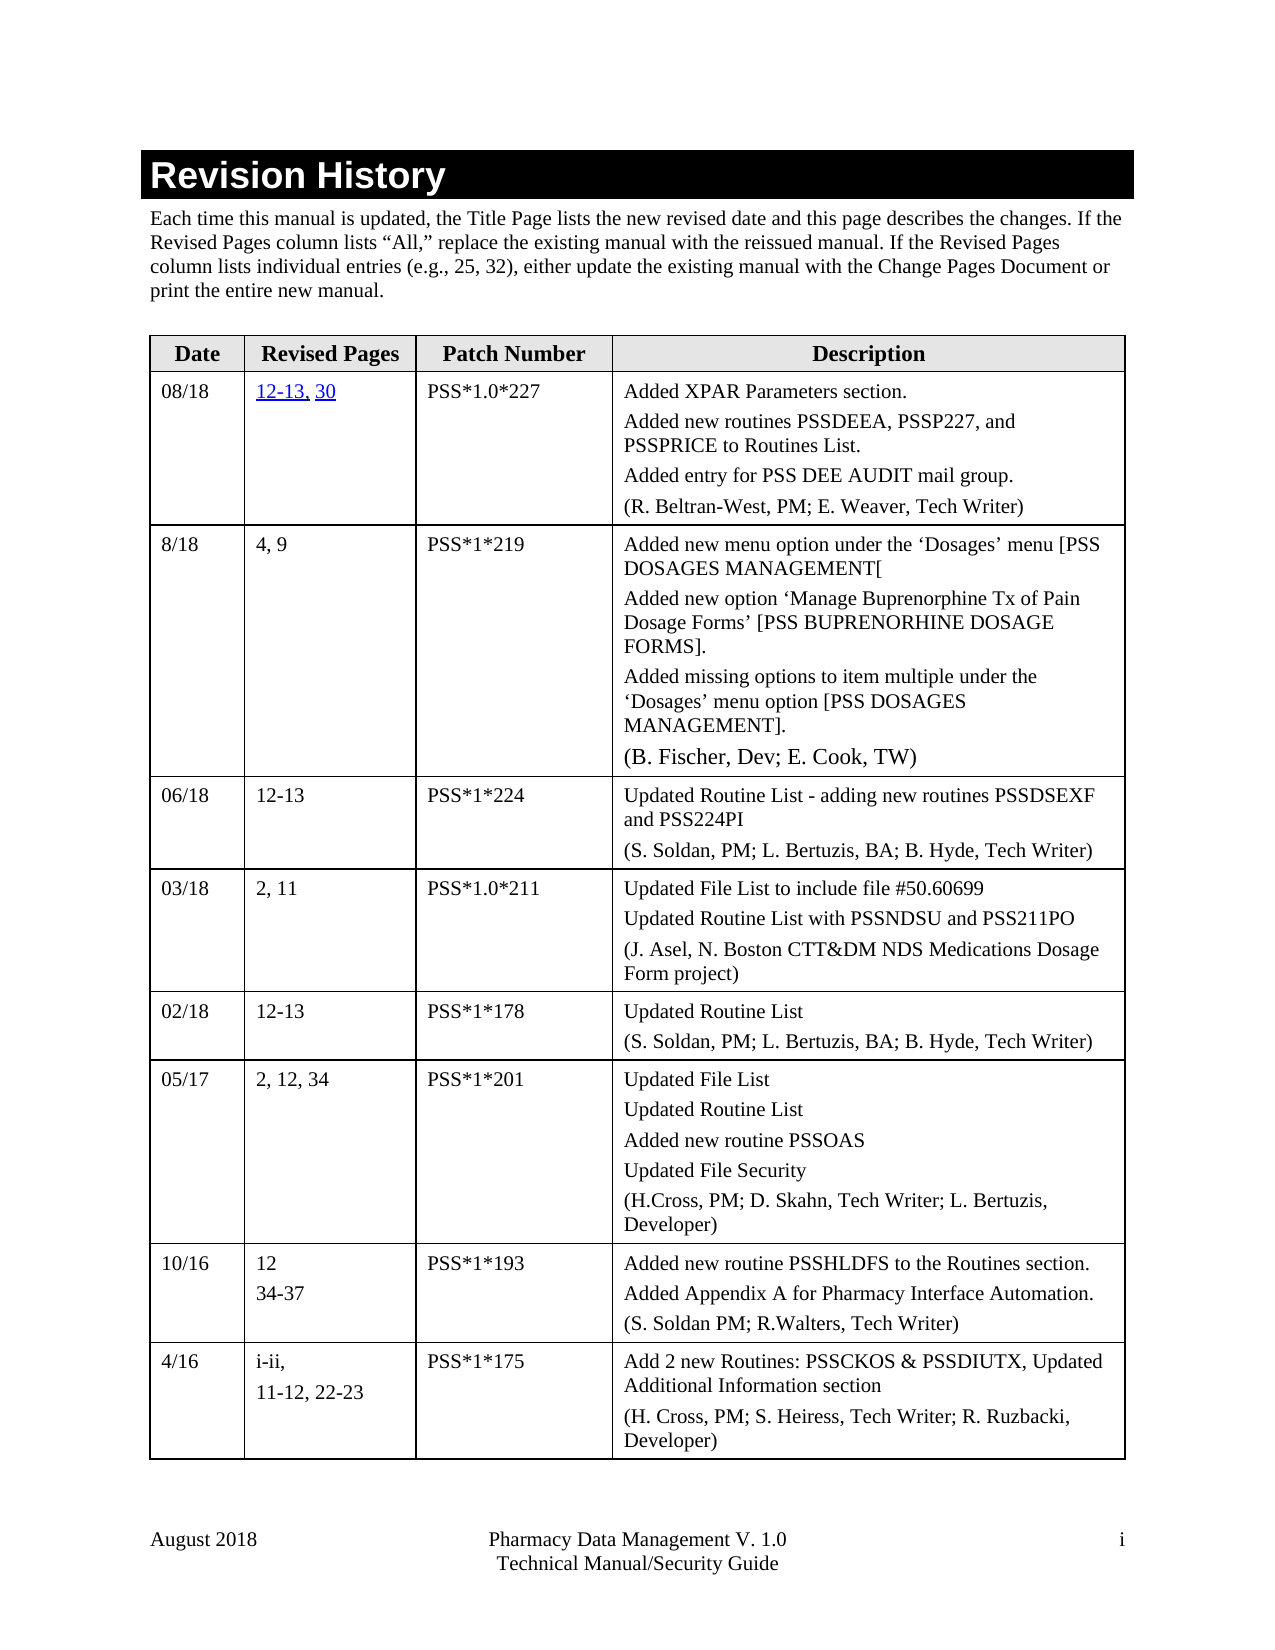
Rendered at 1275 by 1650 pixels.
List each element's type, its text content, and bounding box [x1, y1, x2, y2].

table_cell i-ii, 11-12, 22-23 [245, 1343, 415, 1458]
table_cell Updated Routine List - adding new routines PSSDSEXF and PSS224PI (S. Soldan, PM; L. Bertuzis, BA; B. Hyde, Tech Writer) [613, 777, 1124, 868]
table_cell 2, 12, 34 [245, 1061, 415, 1243]
text Each time this manual is updated, the Title Page lists the new revised date and this page describes the changes. If the Revised Pages column lists “All,” replace the existing manual with the reissued manual. If the Revised Pages column lists individual entries (e.g., 25, 32), either update the existing manual with the Change Pages Document or print the entire new manual. [150, 206, 1125, 302]
table_cell 2, 11 [245, 870, 415, 991]
table_cell Added new menu option under the ‘Dosages’ menu [PSS DOSAGES MANAGEMENT[ Added new option ‘Manage Buprenorphine Tx of Pain Dosage Forms’ [PSS BUPRENORHINE DOSAGE FORMS]. Added missing options to item multiple under the ‘Dosages’ menu option [PSS DOSAGES MANAGEMENT]. (B. Fischer, Dev; E. Cook, TW) [613, 526, 1124, 776]
table_header Patch Number [417, 336, 612, 371]
table_cell Updated Routine List (S. Soldan, PM; L. Bertuzis, BA; B. Hyde, Tech Writer) [613, 992, 1124, 1059]
table_cell 4/16 [151, 1343, 244, 1458]
table_cell PSS*1*219 [417, 526, 612, 776]
table_cell Updated File List to include file #50.60699 Updated Routine List with PSSNDSU and PSS211PO (J. Asel, N. Boston CTT&DM NDS Medications Dosage Form project) [613, 870, 1124, 991]
table_cell PSS*1.0*211 [417, 870, 612, 991]
text Revision History [142, 151, 1133, 198]
table_cell PSS*1*178 [417, 992, 612, 1059]
table_cell PSS*1*175 [417, 1343, 612, 1458]
table_cell PSS*1.0*227 [417, 372, 612, 524]
table_cell 05/17 [151, 1061, 244, 1243]
table_cell 03/18 [151, 870, 244, 991]
table_cell Added new routine PSSHLDFS to the Routines section. Added Appendix A for Pharmacy Interface Automation. (S. Soldan PM; R.Walters, Tech Writer) [613, 1244, 1124, 1341]
table_cell PSS*1*224 [417, 777, 612, 868]
table_cell 08/18 [151, 372, 244, 524]
table_cell 12-13 [245, 992, 415, 1059]
table_cell PSS*1*201 [417, 1061, 612, 1243]
table_header Description [613, 336, 1124, 371]
table_cell 4, 9 [245, 526, 415, 776]
table_cell 12 34-37 [245, 1244, 415, 1341]
table_cell 02/18 [151, 992, 244, 1059]
table_cell PSS*1*193 [417, 1244, 612, 1341]
table_cell 06/18 [151, 777, 244, 868]
table_cell Added XPAR Parameters section. Added new routines PSSDEEA, PSSP227, and PSSPRICE to Routines List. Added entry for PSS DEE AUDIT mail group. (R. Beltran-West, PM; E. Weaver, Tech Writer) [613, 372, 1124, 524]
table_cell Add 2 new Routines: PSSCKOS & PSSDIUTX, Updated Additional Information section (H. Cross, PM; S. Heiress, Tech Writer; R. Ruzbacki, Developer) [613, 1343, 1124, 1458]
table_cell 12-13 [245, 777, 415, 868]
table_header Revised Pages [245, 336, 415, 371]
table_cell 12-13, 30 [245, 372, 415, 524]
table_header Date [151, 336, 244, 371]
table_cell 8/18 [151, 526, 244, 776]
table_cell 10/16 [151, 1244, 244, 1341]
table_cell Updated File List Updated Routine List Added new routine PSSOAS Updated File Security (H.Cross, PM; D. Skahn, Tech Writer; L. Bertuzis, Developer) [613, 1061, 1124, 1243]
